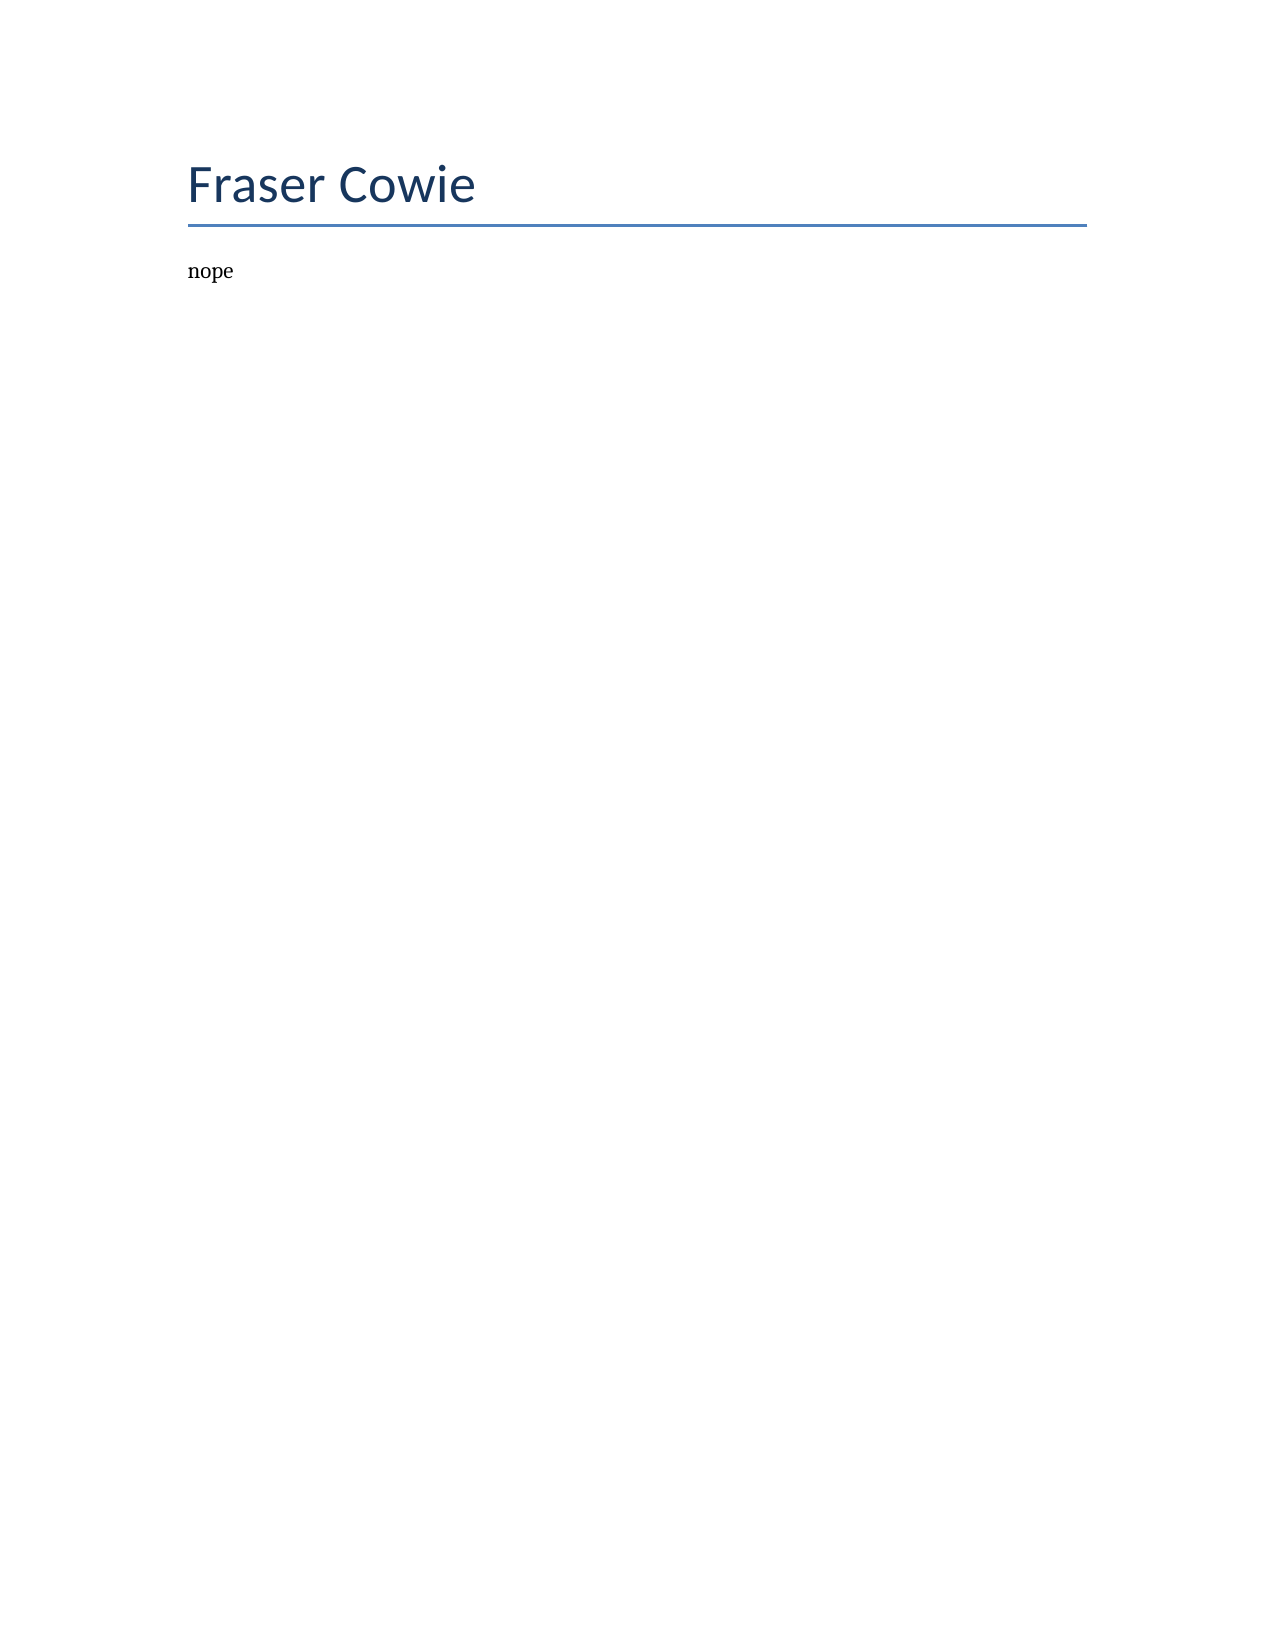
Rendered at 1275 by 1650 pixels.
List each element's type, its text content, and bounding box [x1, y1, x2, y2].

title Fraser Cowie [187, 150, 1087, 227]
text nope [187, 258, 1087, 284]
